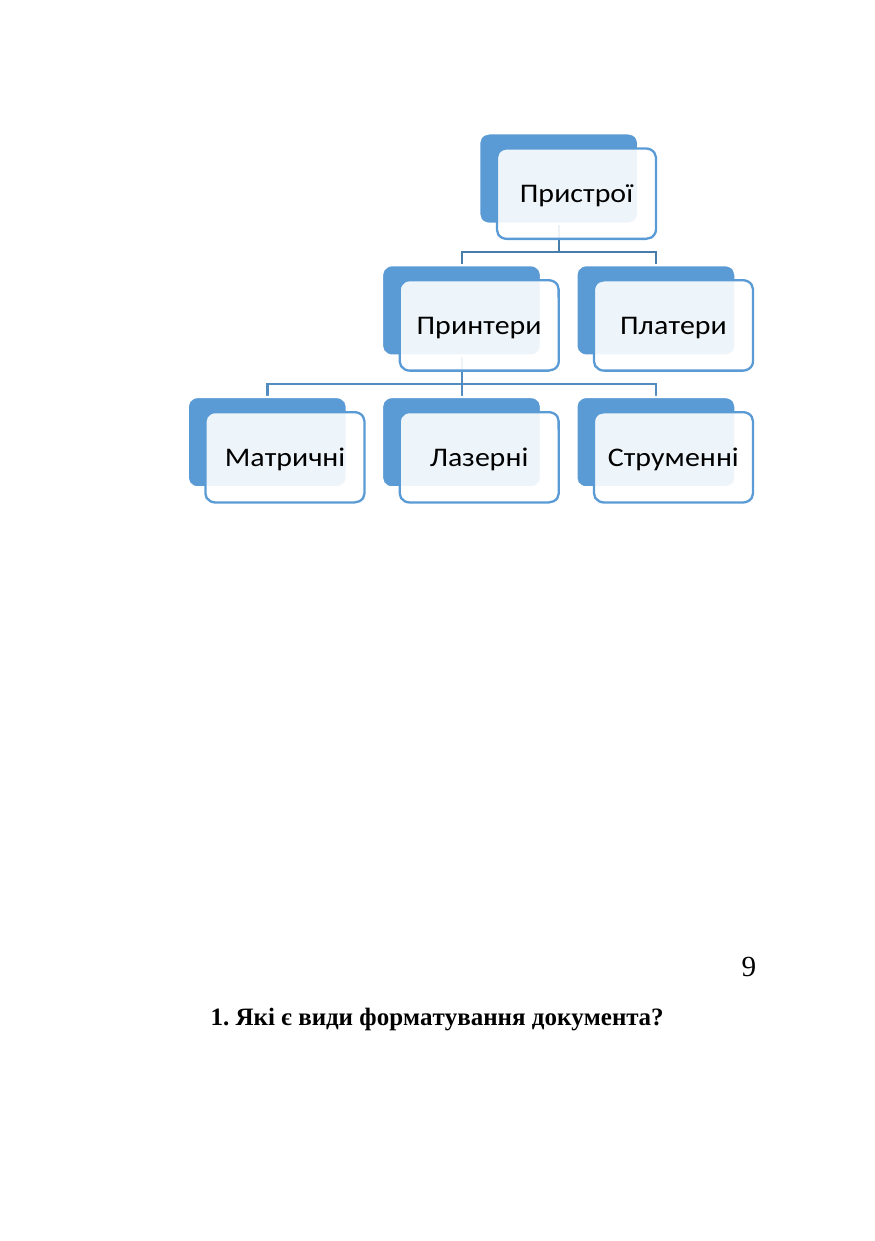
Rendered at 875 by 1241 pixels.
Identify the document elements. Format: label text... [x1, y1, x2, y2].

text 9 [118, 949, 756, 983]
text 1. Які є види форматування документа? [118, 1002, 756, 1031]
